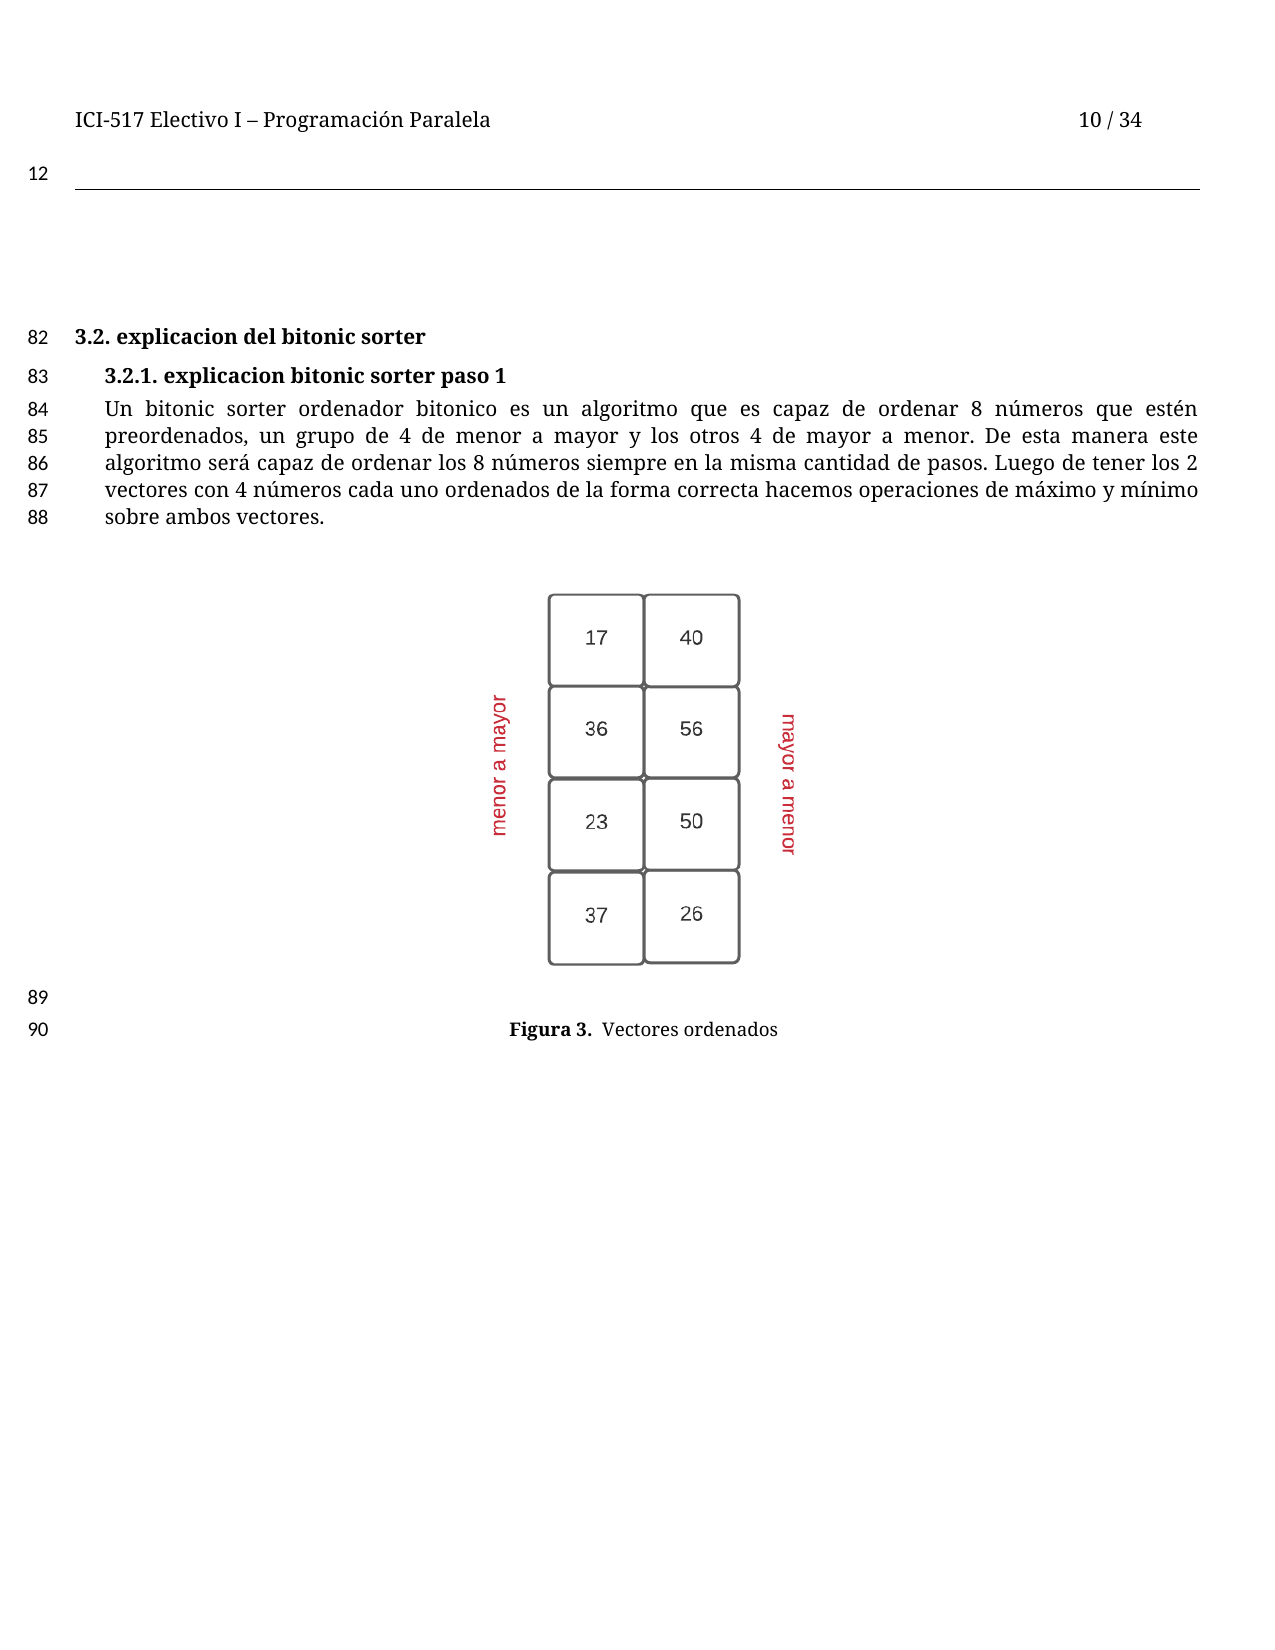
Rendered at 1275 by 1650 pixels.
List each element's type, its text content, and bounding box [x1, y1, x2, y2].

text Figura 3. Vectores ordenados [104, 1017, 1182, 1041]
picture [434, 555, 853, 1005]
subtitle explicacion bitonic sorter paso 1 [104, 362, 1182, 389]
text Un bitonic sorter ordenador bitonico es un algoritmo que es capaz de ordenar 8 números que estén preordenados, un grupo de 4 de menor a mayor y los otros 4 de mayor a menor. De esta manera este algoritmo será capaz de ordenar los 8 números siempre en la misma cantidad de pasos. Luego de tener los 2 vectores con 4 números cada uno ordenados de la forma correcta hacemos operaciones de máximo y mínimo sobre ambos vectores. [104, 395, 1200, 531]
subtitle explicacion del bitonic sorter [75, 322, 1182, 349]
